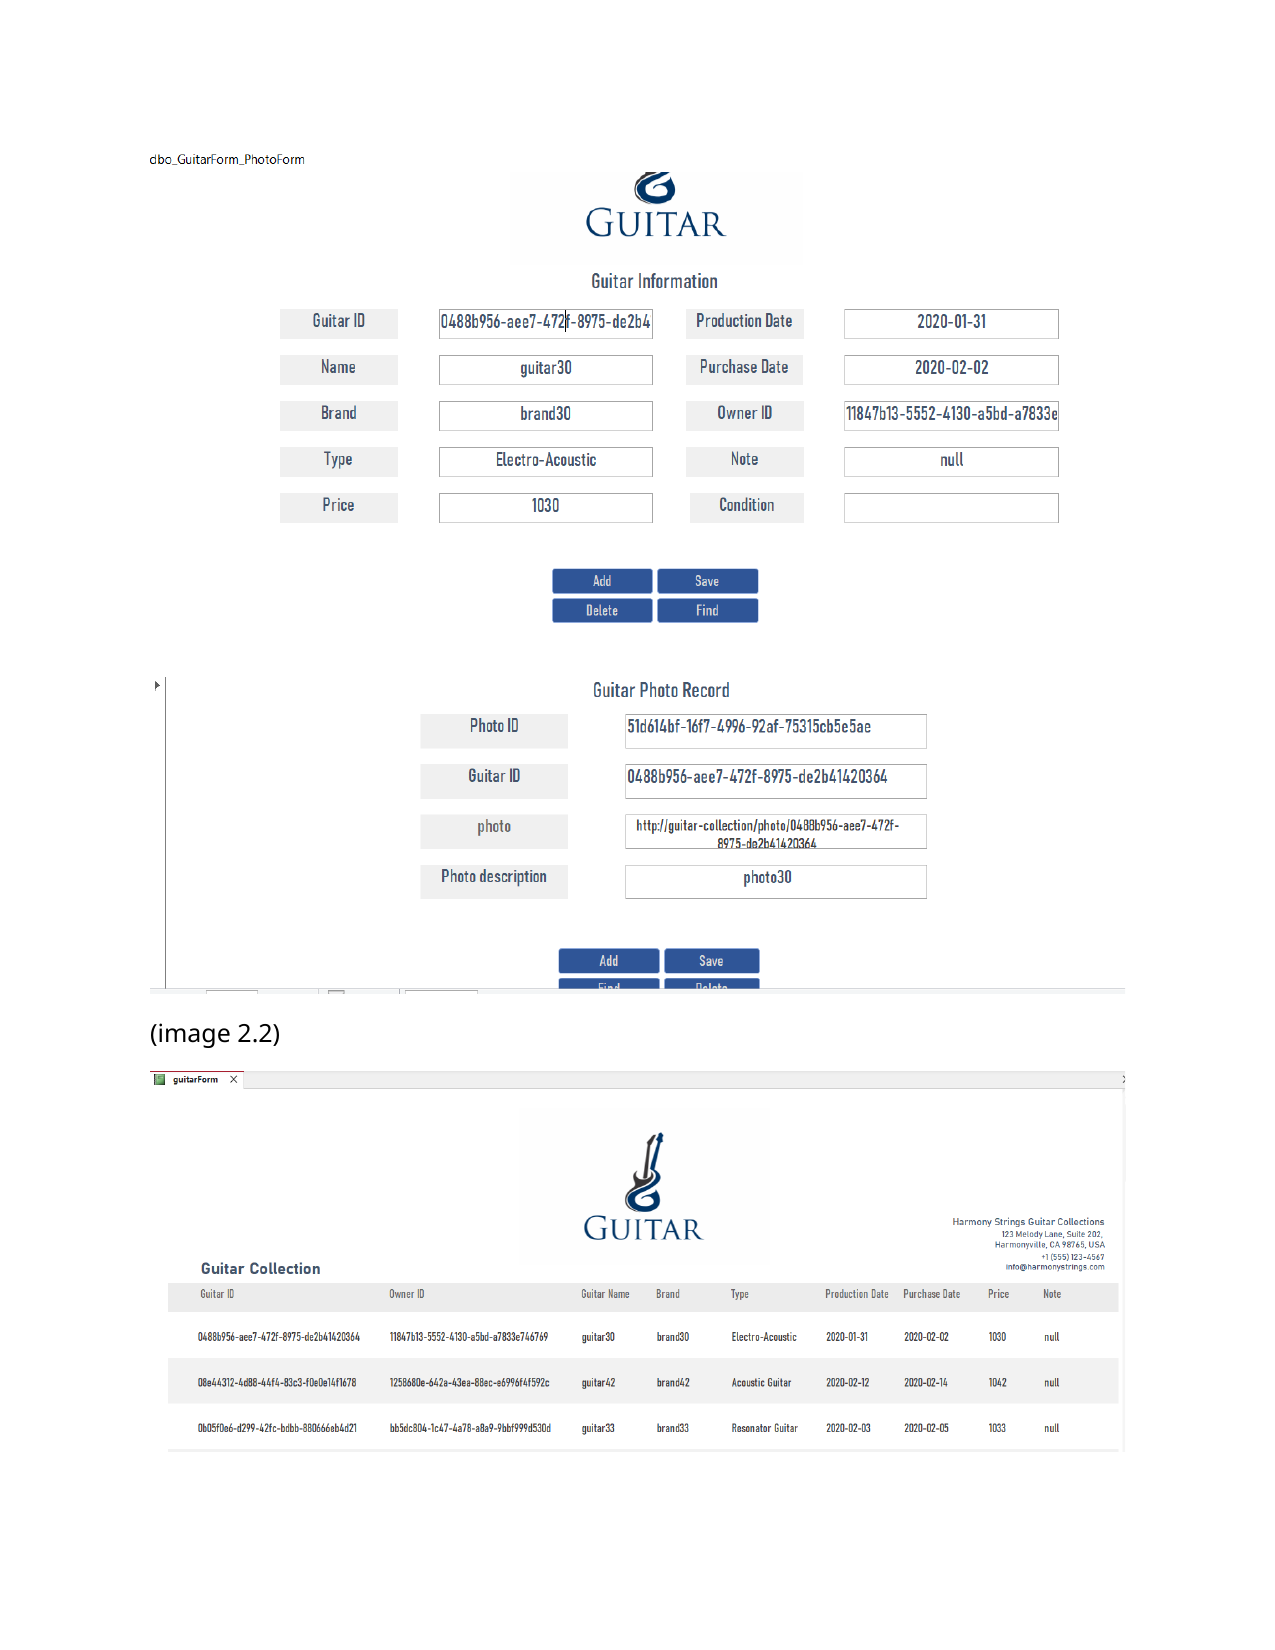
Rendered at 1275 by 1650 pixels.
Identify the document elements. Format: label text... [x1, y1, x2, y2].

text (image 2.2) [150, 1016, 1125, 1050]
picture [150, 1071, 1125, 1452]
picture [150, 150, 1125, 994]
